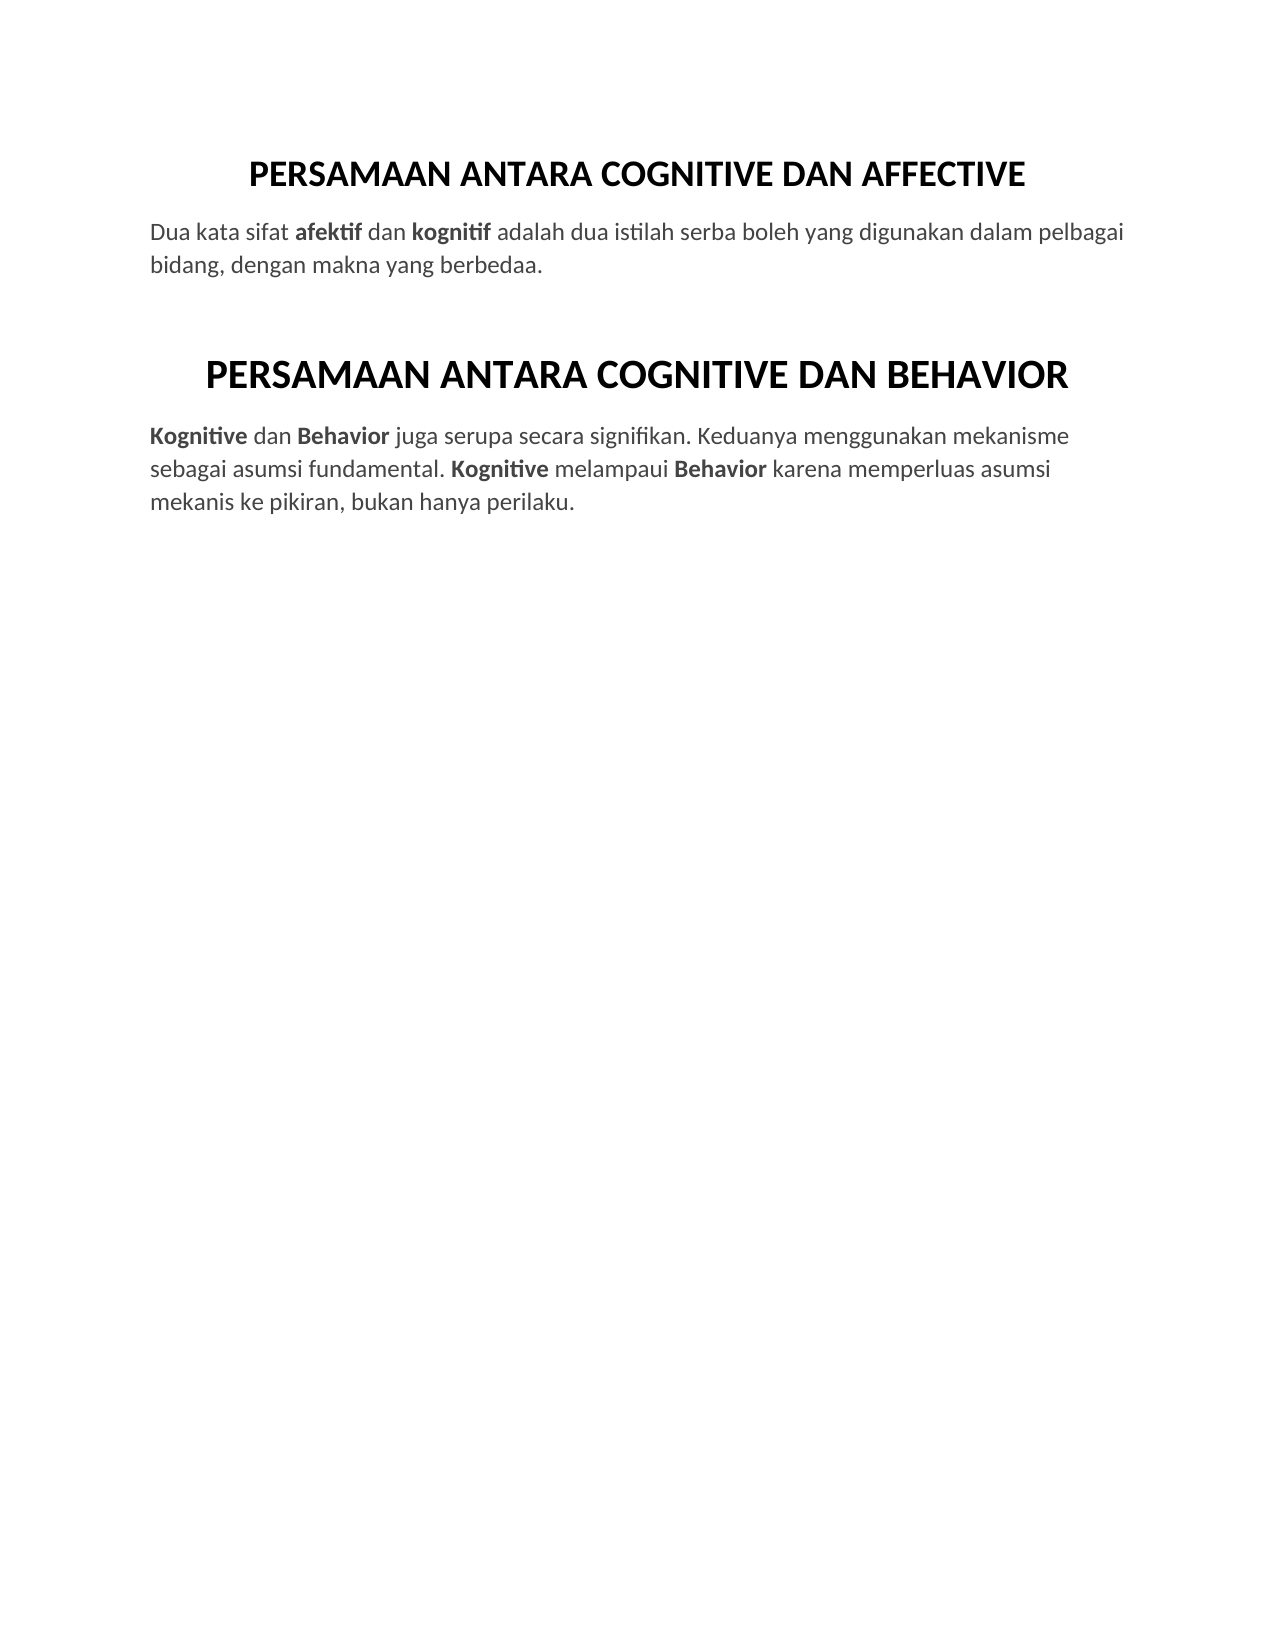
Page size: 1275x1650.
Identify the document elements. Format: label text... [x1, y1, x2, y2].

text PERSAMAAN ANTARA COGNITIVE DAN BEHAVIOR [150, 348, 1125, 399]
text Kognitive dan Behavior juga serupa secara signifikan. Keduanya menggunakan mekanisme sebagai asumsi fundamental. Kognitive melampaui Behavior karena memperluas asumsi mekanis ke pikiran, bukan hanya perilaku. [150, 420, 1125, 516]
text Dua kata sifat afektif dan kognitif adalah dua istilah serba boleh yang digunakan dalam pelbagai bidang, dengan makna yang berbedaa. [150, 216, 1125, 279]
text PERSAMAAN ANTARA COGNITIVE DAN AFFECTIVE [150, 150, 1125, 196]
